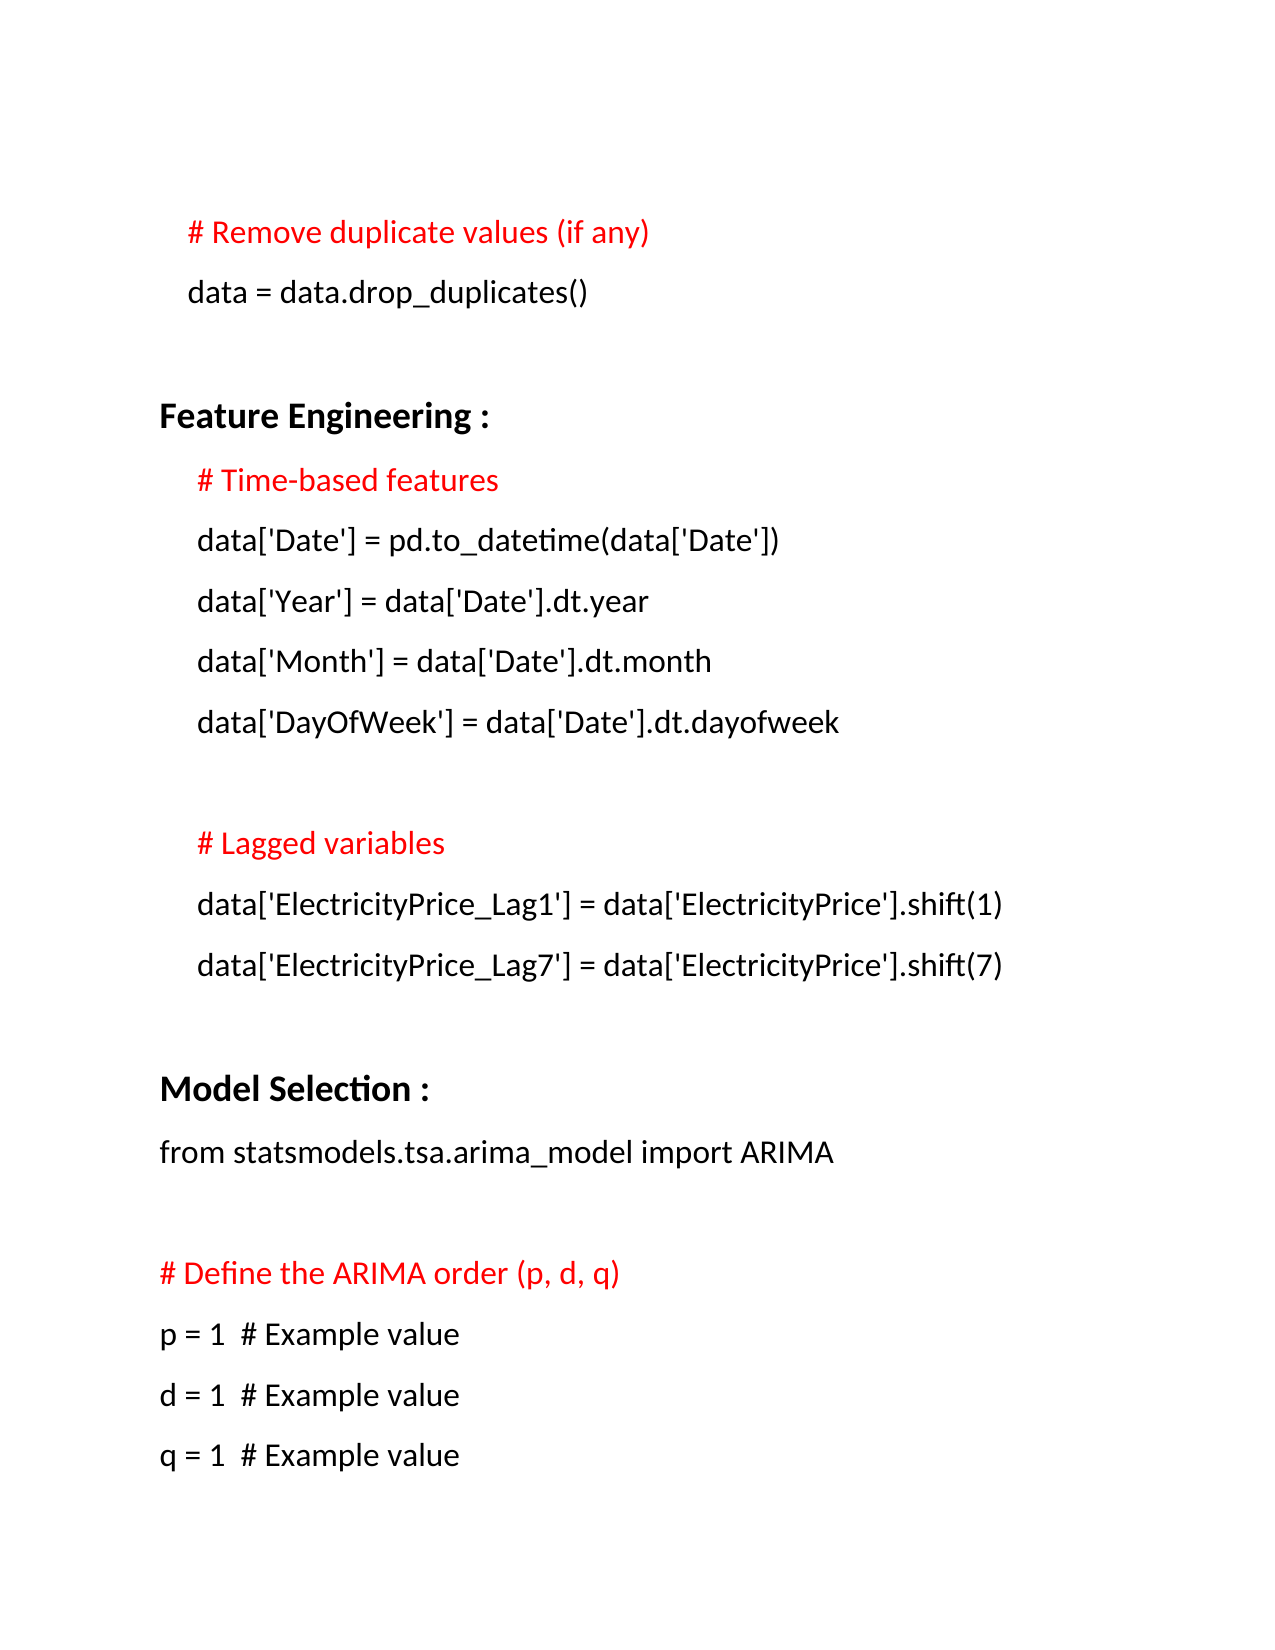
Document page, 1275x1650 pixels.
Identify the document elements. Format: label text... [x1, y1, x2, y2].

text Model Selection : [150, 1065, 1125, 1111]
text # Time-based features [150, 459, 1125, 499]
text data['DayOfWeek'] = data['Date'].dt.dayofweek [150, 701, 1125, 742]
text from statsmodels.tsa.arima_model import ARIMA [150, 1131, 1125, 1172]
text Feature Engineering : [150, 392, 1125, 438]
text q = 1 # Example value [150, 1434, 1125, 1475]
text data['Year'] = data['Date'].dt.year [150, 580, 1125, 621]
text # Define the ARIMA order (p, d, q) [150, 1252, 1125, 1293]
text data['ElectricityPrice_Lag1'] = data['ElectricityPrice'].shift(1) [150, 883, 1125, 924]
text data['Date'] = pd.to_datetime(data['Date']) [150, 519, 1125, 560]
text p = 1 # Example value [150, 1313, 1125, 1354]
text data['Month'] = data['Date'].dt.month [150, 641, 1125, 681]
text data = data.drop_duplicates() [150, 271, 1125, 312]
text # Lagged variables [150, 822, 1125, 863]
text data['ElectricityPrice_Lag7'] = data['ElectricityPrice'].shift(7) [150, 944, 1125, 984]
text d = 1 # Example value [150, 1373, 1125, 1414]
text # Remove duplicate values (if any) [150, 211, 1125, 251]
